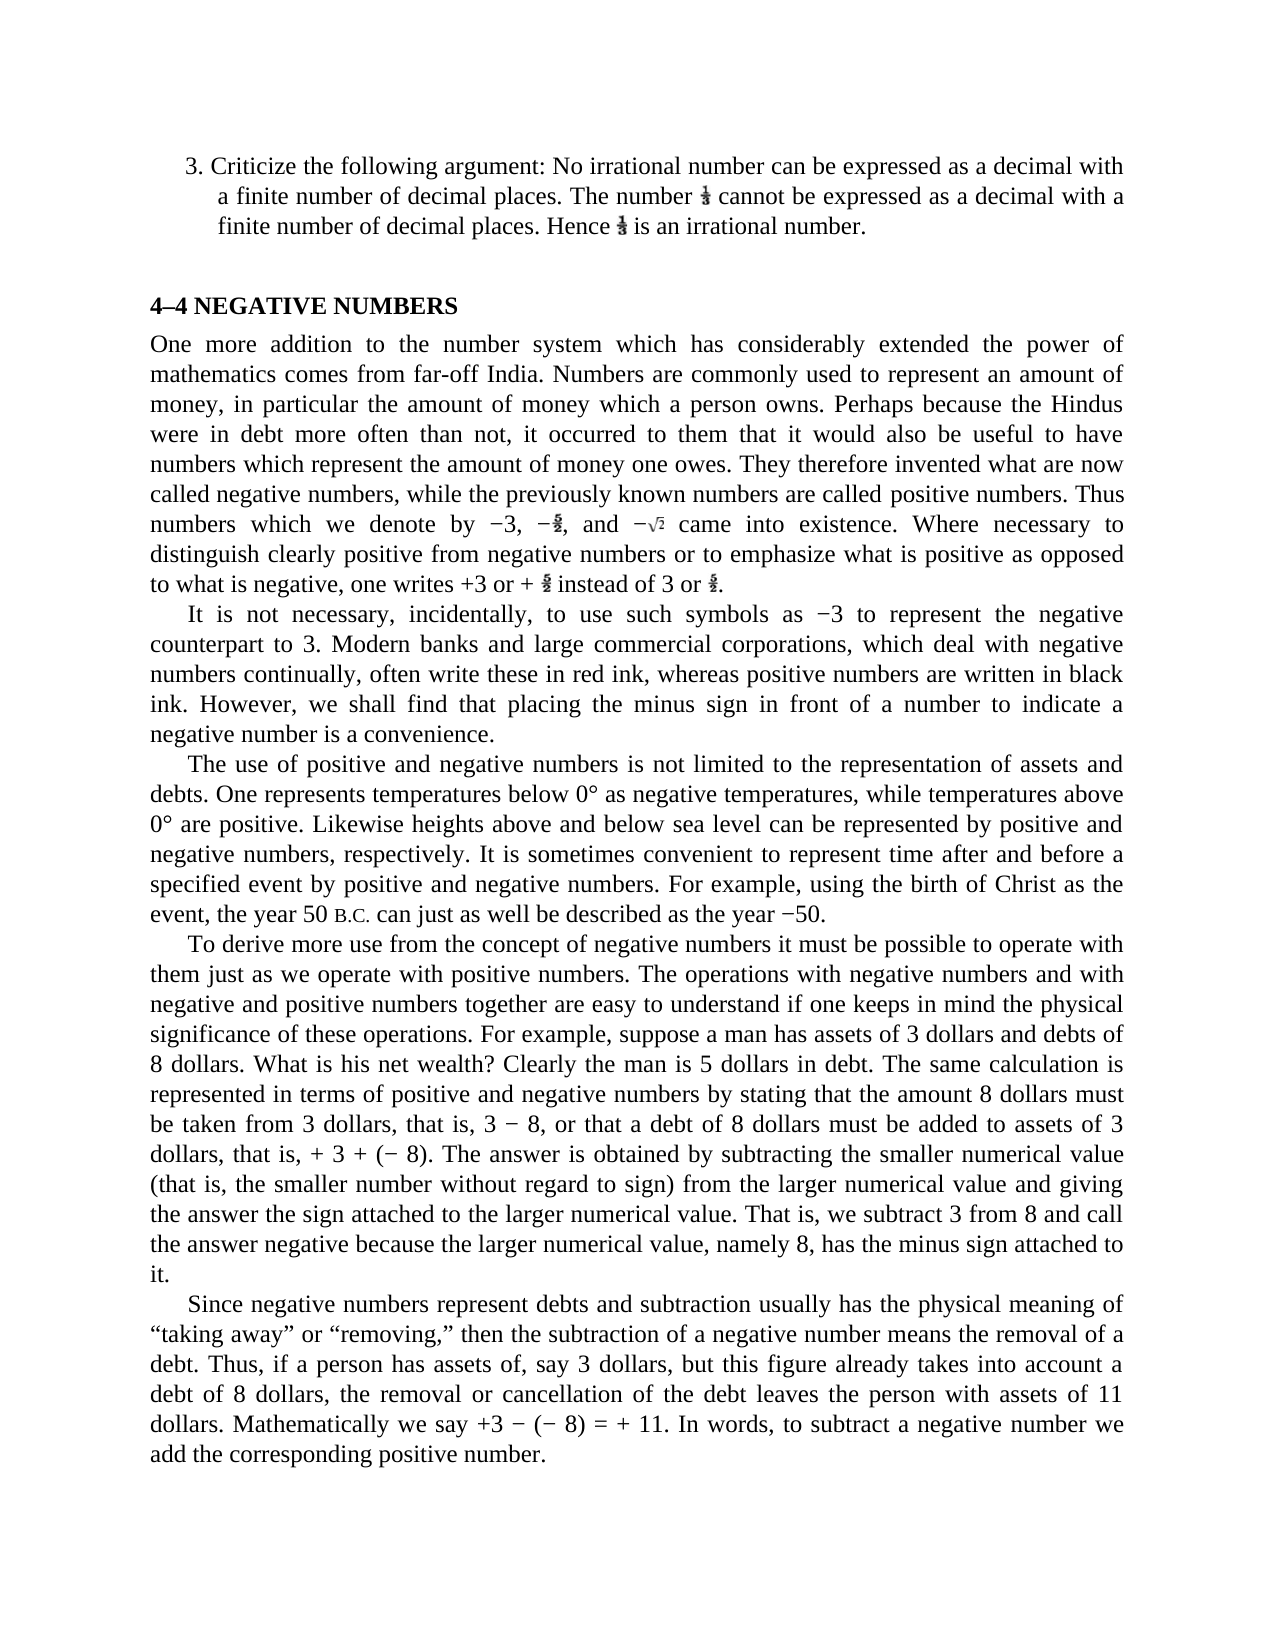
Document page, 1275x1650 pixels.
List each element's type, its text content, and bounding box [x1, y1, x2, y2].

picture [616, 215, 628, 235]
picture [647, 517, 664, 532]
picture [700, 185, 711, 205]
text 4–4 NEGATIVE NUMBERS [150, 290, 1125, 320]
text Since negative numbers represent debts and subtraction usually has the physical meaning of “taking away” or “removing,” then the subtraction of a negative number means the removal of a debt. Thus, if a person has assets of, say 3 dollars, but this figure already takes into account a debt of 8 dollars, the removal or cancellation of the debt leaves the person with assets of 11 dollars. Mathematically we say +3 − (− 8) = + 11. In words, to subtract a negative number we add the corresponding positive number. [150, 1287, 1125, 1467]
text It is not necessary, incidentally, to use such symbols as −3 to represent the negative counterpart to 3. Modern banks and large commercial corporations, which deal with negative numbers continually, often write these in red ink, whereas positive numbers are written in black ink. However, we shall find that placing the minus sign in front of a number to indicate a negative number is a convenience. [150, 597, 1125, 747]
text One more addition to the number system which has considerably extended the power of mathematics comes from far-off India. Numbers are commonly used to represent an amount of money, in particular the amount of money which a person owns. Perhaps because the Hindus were in debt more often than not, it occurred to them that it would also be useful to have numbers which represent the amount of money one owes. They therefore invented what are now called negative numbers, while the previously known numbers are called positive numbers. Thus numbers which we denote by −3, −, and − came into existence. Where necessary to distinguish clearly positive from negative numbers or to emphasize what is positive as opposed to what is negative, one writes +3 or + instead of 3 or . [150, 327, 1125, 597]
picture [551, 513, 563, 532]
picture [540, 573, 552, 592]
picture [707, 573, 718, 592]
text 3. Criticize the following argument: No irrational number can be expressed as a decimal with a finite number of decimal places. The number cannot be expressed as a decimal with a finite number of decimal places. Hence is an irrational number. [185, 150, 1125, 240]
text The use of positive and negative numbers is not limited to the representation of assets and debts. One represents temperatures below 0° as negative temperatures, while temperatures above 0° are positive. Likewise heights above and below sea level can be represented by positive and negative numbers, respectively. It is sometimes convenient to represent time after and before a specified event by positive and negative numbers. For example, using the birth of Christ as the event, the year 50 B.C. can just as well be described as the year −50. [150, 747, 1125, 927]
text To derive more use from the concept of negative numbers it must be possible to operate with them just as we operate with positive numbers. The operations with negative numbers and with negative and positive numbers together are easy to understand if one keeps in mind the physical significance of these operations. For example, suppose a man has assets of 3 dollars and debts of 8 dollars. What is his net wealth? Clearly the man is 5 dollars in debt. The same calculation is represented in terms of positive and negative numbers by stating that the amount 8 dollars must be taken from 3 dollars, that is, 3 − 8, or that a debt of 8 dollars must be added to assets of 3 dollars, that is, + 3 + (− 8). The answer is obtained by subtracting the smaller numerical value (that is, the smaller number without regard to sign) from the larger numerical value and giving the answer the sign attached to the larger numerical value. That is, we subtract 3 from 8 and call the answer negative because the larger numerical value, namely 8, has the minus sign attached to it. [150, 927, 1125, 1287]
